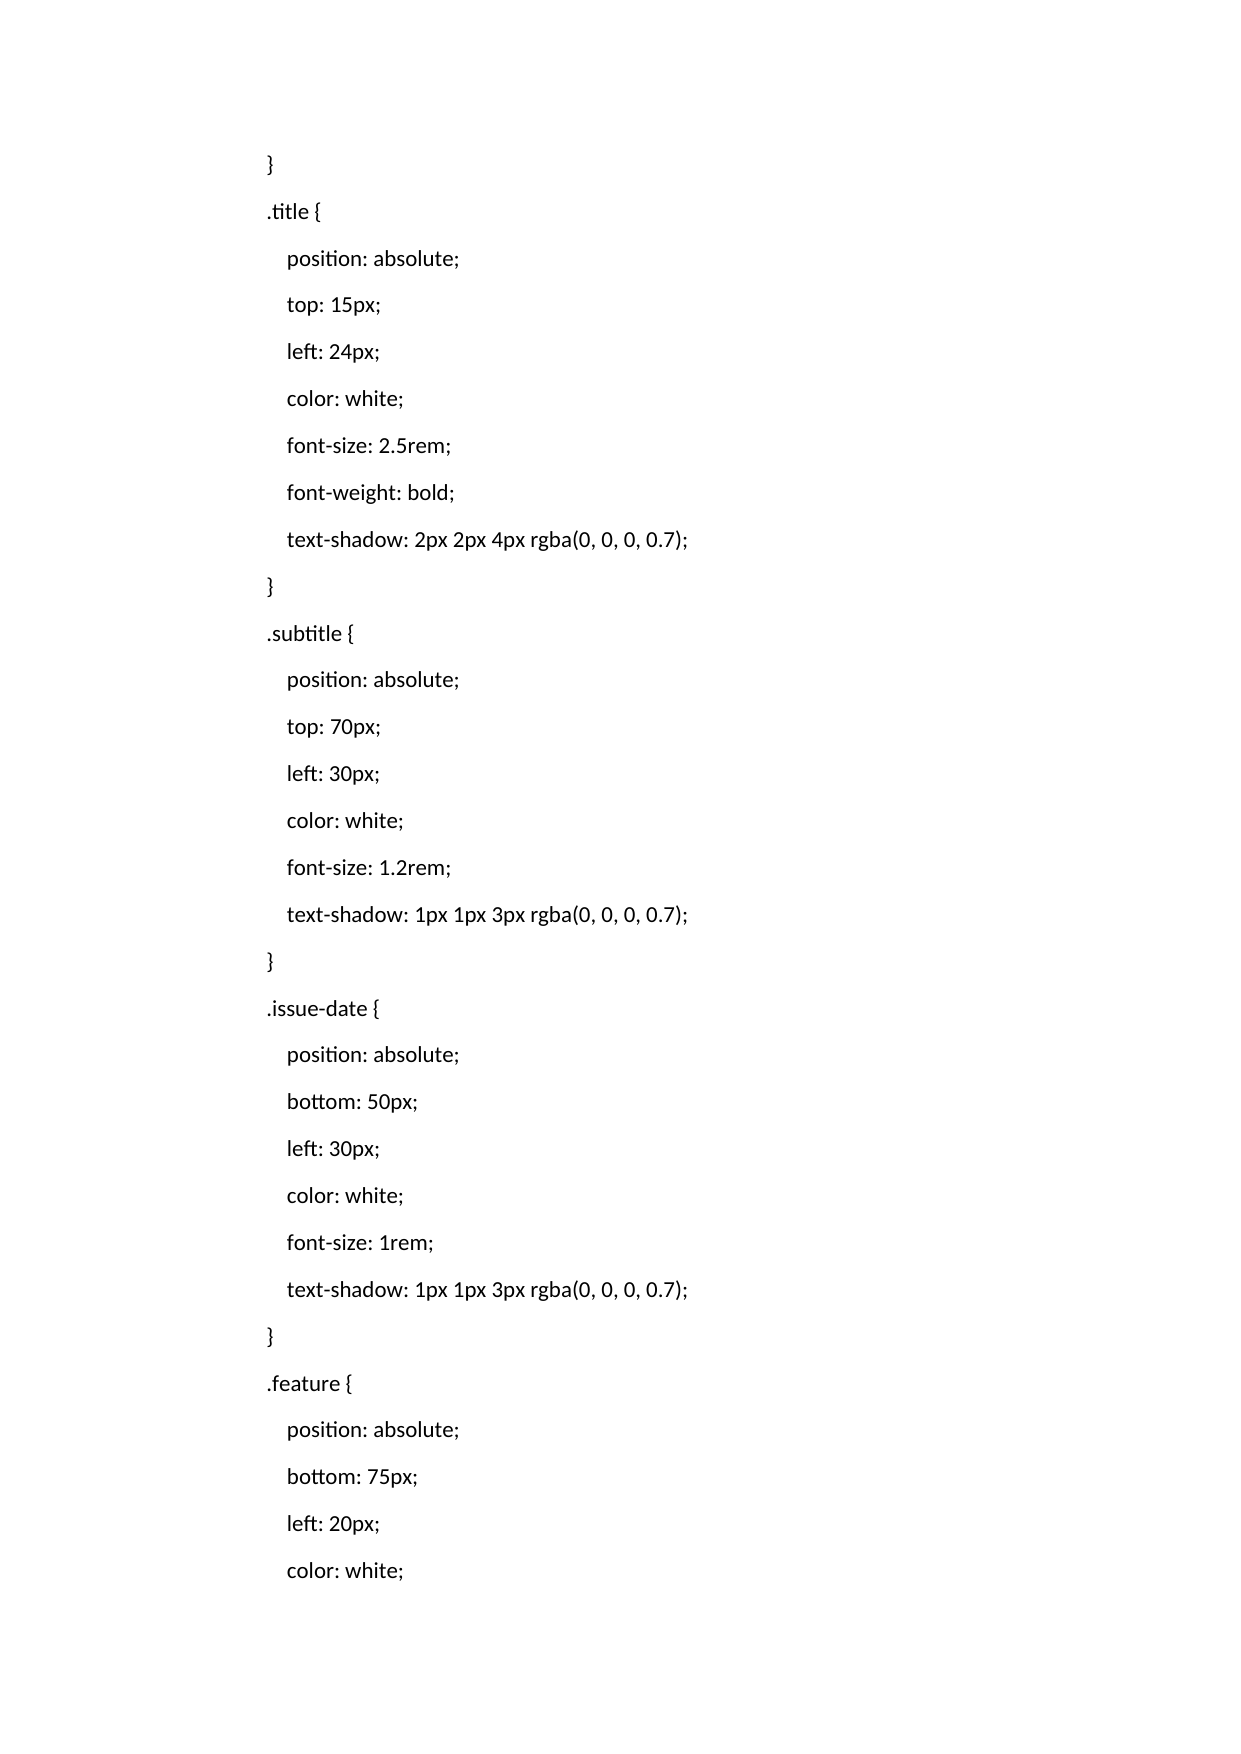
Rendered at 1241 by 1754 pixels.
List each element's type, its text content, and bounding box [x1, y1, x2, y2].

text left: 30px; [225, 1134, 1090, 1162]
text bottom: 50px; [225, 1087, 1090, 1116]
text font-weight: bold; [225, 478, 1090, 506]
text bottom: 75px; [225, 1462, 1090, 1491]
text color: white; [225, 1556, 1090, 1584]
text .issue-date { [225, 994, 1090, 1022]
text position: absolute; [225, 666, 1090, 694]
text font-size: 1rem; [225, 1228, 1090, 1256]
text .title { [225, 197, 1090, 225]
text top: 15px; [225, 291, 1090, 319]
text left: 20px; [225, 1509, 1090, 1537]
text text-shadow: 1px 1px 3px rgba(0, 0, 0, 0.7); [225, 900, 1090, 928]
text .feature { [225, 1369, 1090, 1397]
text position: absolute; [225, 244, 1090, 272]
text } [225, 1322, 1090, 1350]
text } [225, 572, 1090, 600]
text color: white; [225, 384, 1090, 412]
text position: absolute; [225, 1041, 1090, 1069]
text .subtitle { [225, 619, 1090, 647]
text font-size: 2.5rem; [225, 431, 1090, 459]
text text-shadow: 2px 2px 4px rgba(0, 0, 0, 0.7); [225, 525, 1090, 553]
text } [225, 150, 1090, 178]
text top: 70px; [225, 712, 1090, 741]
text font-size: 1.2rem; [225, 853, 1090, 881]
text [225, 1275, 1090, 1303]
text position: absolute; [225, 1416, 1090, 1444]
text } [225, 947, 1090, 975]
text left: 24px; [225, 337, 1090, 366]
text left: 30px; [225, 759, 1090, 787]
text color: white; [225, 806, 1090, 834]
text color: white; [225, 1181, 1090, 1209]
